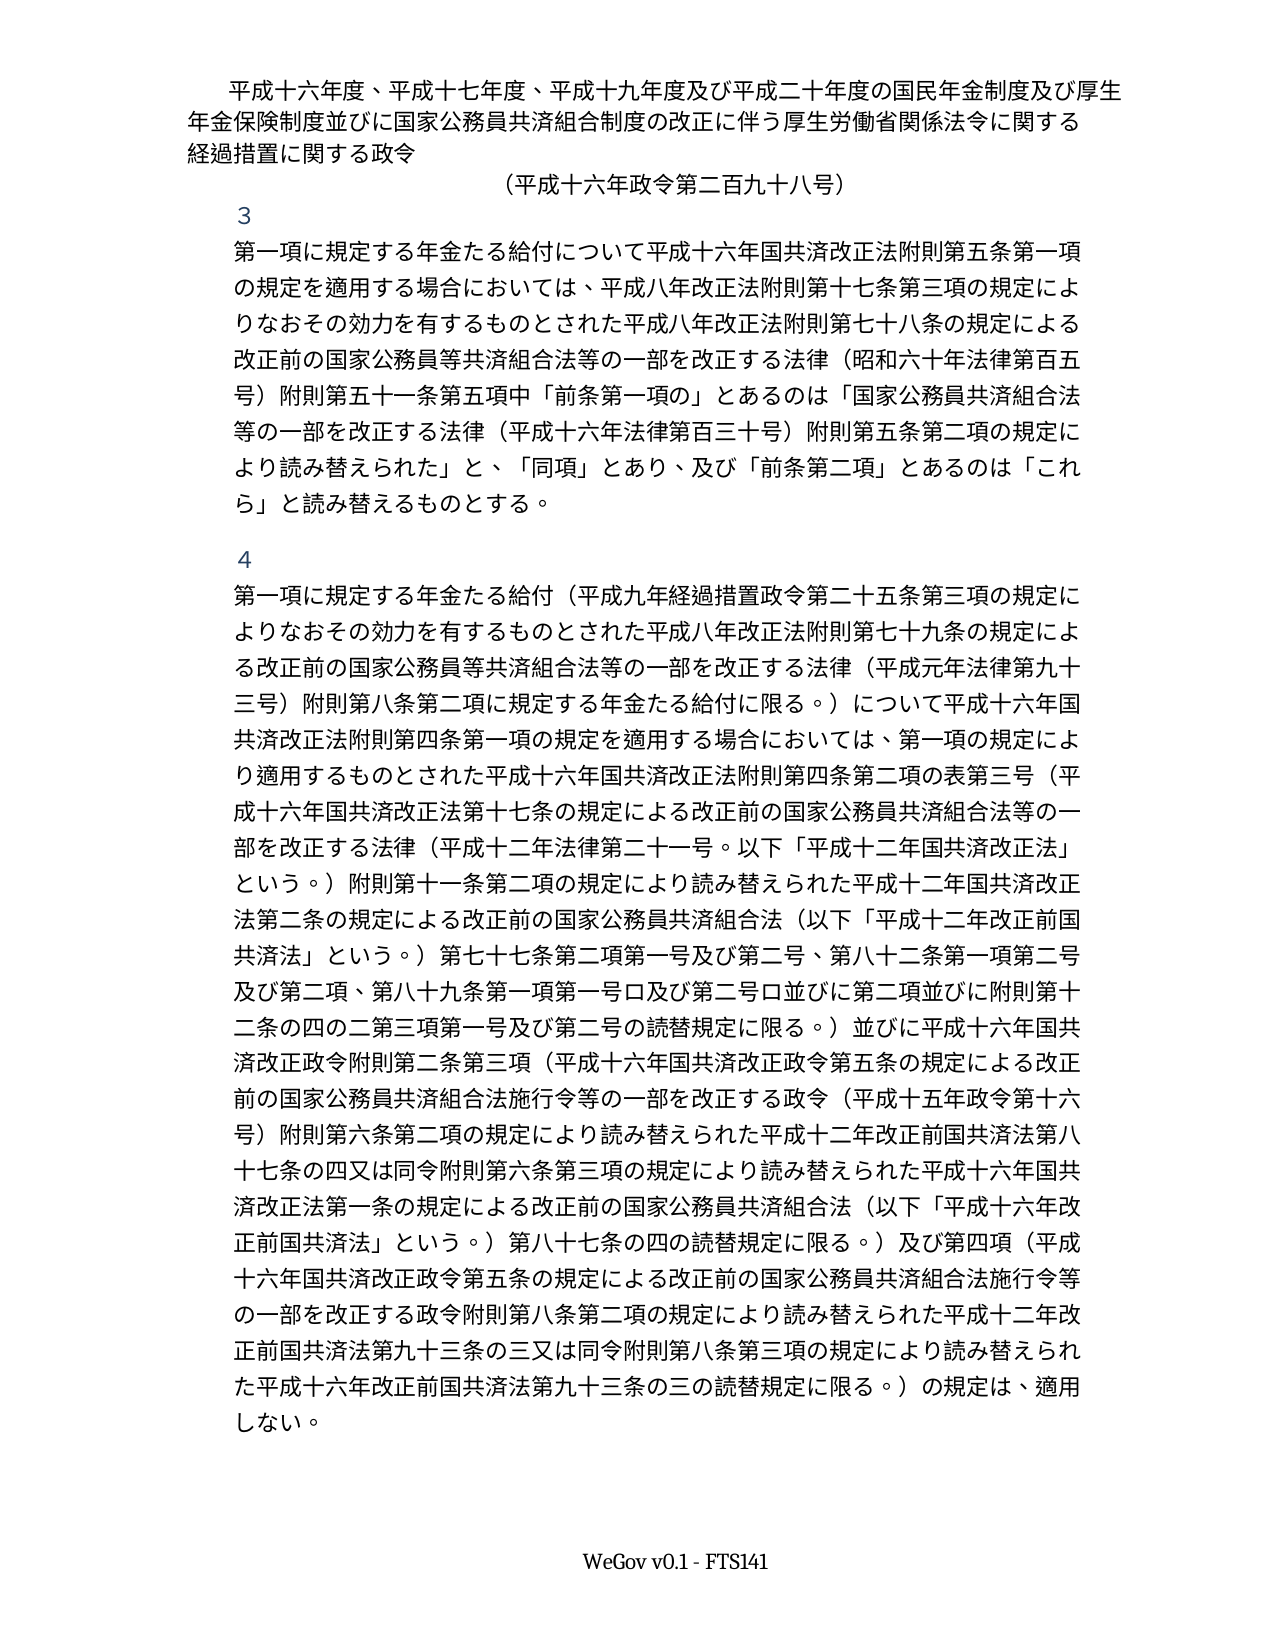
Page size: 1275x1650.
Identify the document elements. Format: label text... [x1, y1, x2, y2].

subtitle ３ [233, 200, 1087, 231]
text 第一項に規定する年金たる給付（平成九年経過措置政令第二十五条第三項の規定によりなおその効力を有するものとされた平成八年改正法附則第七十九条の規定による改正前の国家公務員等共済組合法等の一部を改正する法律（平成元年法律第九十三号）附則第八条第二項に規定する年金たる給付に限る。）について平成十六年国共済改正法附則第四条第一項の規定を適用する場合においては、第一項の規定により適用するものとされた平成十六年国共済改正法附則第四条第二項の表第三号（平成十六年国共済改正法第十七条の規定による改正前の国家公務員共済組合法等の一部を改正する法律（平成十二年法律第二十一号。以下「平成十二年国共済改正法」という。）附則第十一条第二項の規定により読み替えられた平成十二年国共済改正法第二条の規定による改正前の国家公務員共済組合法（以下「平成十二年改正前国共済法」という。）第七十七条第二項第一号及び第二号、第八十二条第一項第二号及び第二項、第八十九条第一項第一号ロ及び第二号ロ並びに第二項並びに附則第十二条の四の二第三項第一号及び第二号の読替規定に限る。）並びに平成十六年国共済改正政令附則第二条第三項（平成十六年国共済改正政令第五条の規定による改正前の国家公務員共済組合法施行令等の一部を改正する政令（平成十五年政令第十六号）附則第六条第二項の規定により読み替えられた平成十二年改正前国共済法第八十七条の四又は同令附則第六条第三項の規定により読み替えられた平成十六年国共済改正法第一条の規定による改正前の国家公務員共済組合法（以下「平成十六年改正前国共済法」という。）第八十七条の四の読替規定に限る。）及び第四項（平成十六年国共済改正政令第五条の規定による改正前の国家公務員共済組合法施行令等の一部を改正する政令附則第八条第二項の規定により読み替えられた平成十二年改正前国共済法第九十三条の三又は同令附則第八条第三項の規定により読み替えられた平成十六年改正前国共済法第九十三条の三の読替規定に限る。）の規定は、適用しない。 [233, 580, 1087, 1438]
subtitle ４ [233, 544, 1087, 576]
text 第一項に規定する年金たる給付について平成十六年国共済改正法附則第五条第一項の規定を適用する場合においては、平成八年改正法附則第十七条第三項の規定によりなおその効力を有するものとされた平成八年改正法附則第七十八条の規定による改正前の国家公務員等共済組合法等の一部を改正する法律（昭和六十年法律第百五号）附則第五十一条第五項中「前条第一項の」とあるのは「国家公務員共済組合法等の一部を改正する法律（平成十六年法律第百三十号）附則第五条第二項の規定により読み替えられた」と、「同項」とあり、及び「前条第二項」とあるのは「これら」と読み替えるものとする。 [233, 236, 1087, 519]
